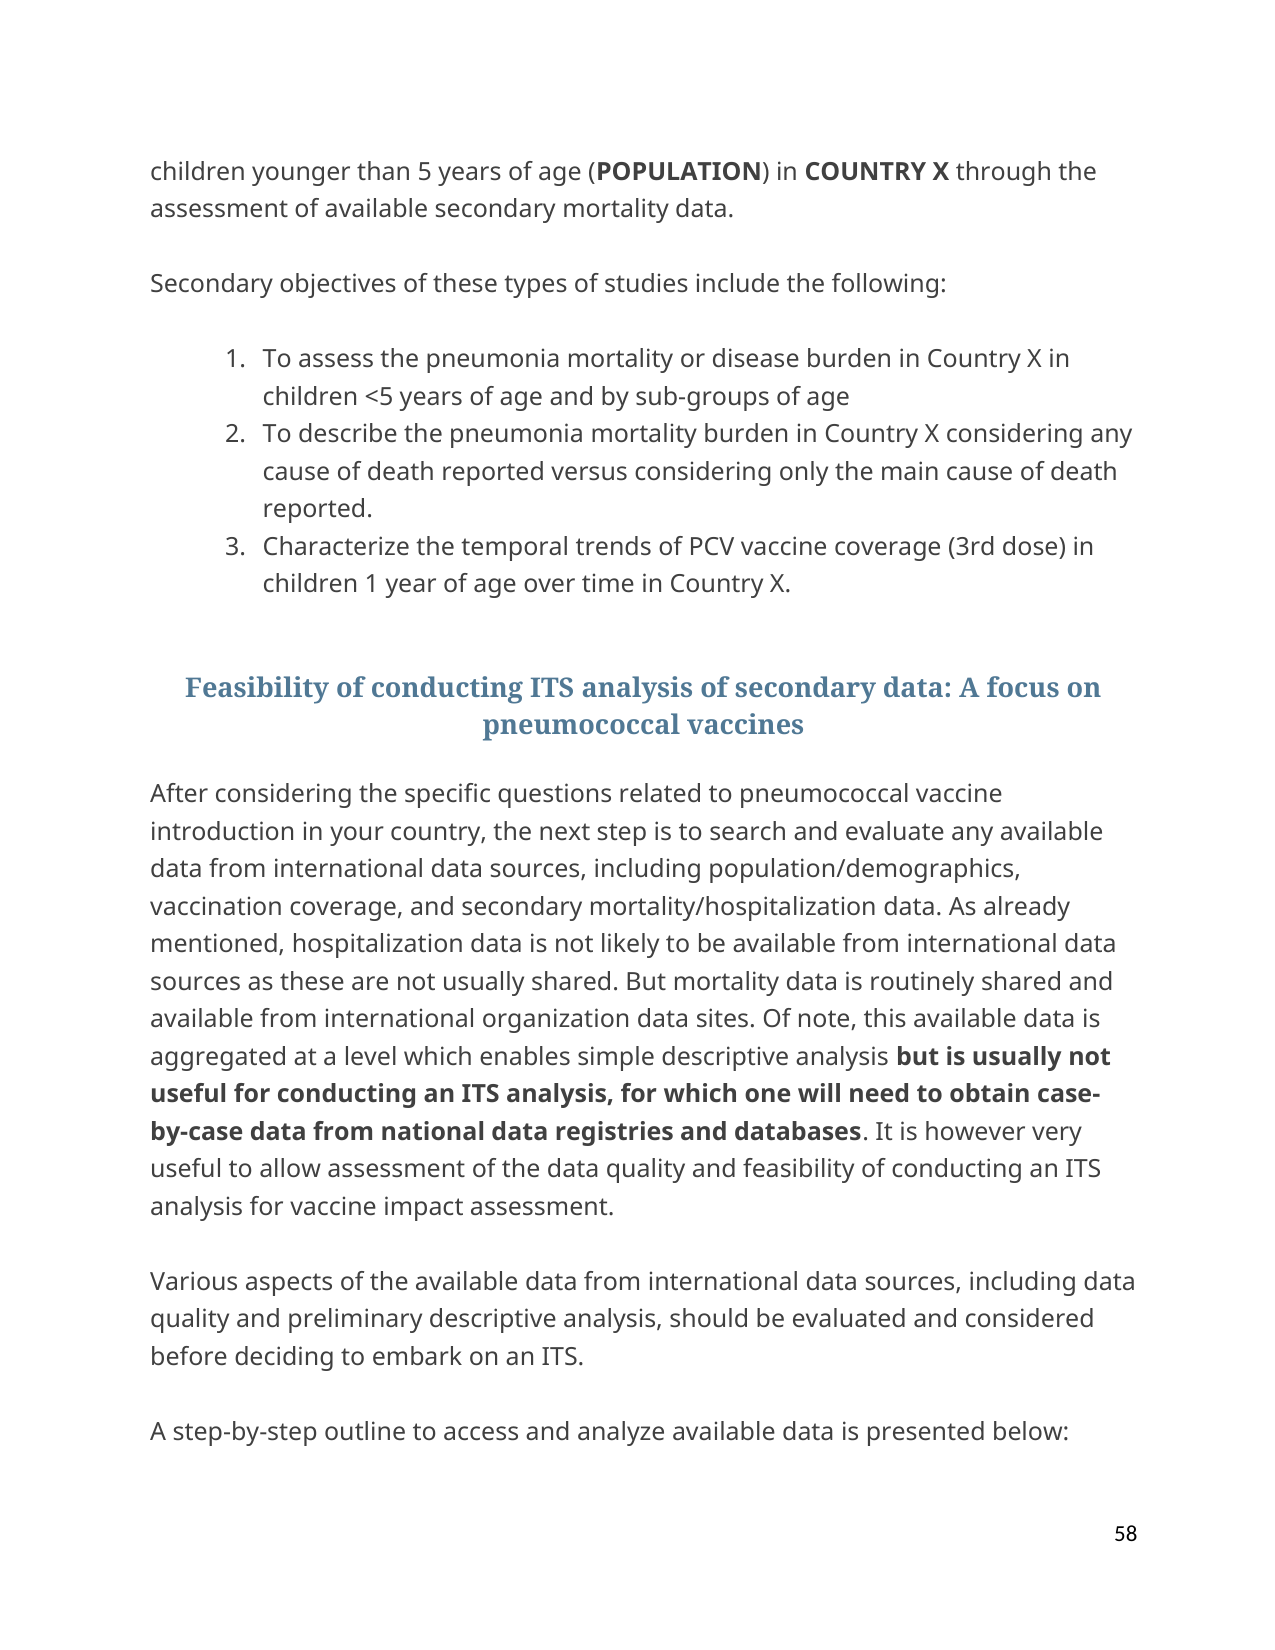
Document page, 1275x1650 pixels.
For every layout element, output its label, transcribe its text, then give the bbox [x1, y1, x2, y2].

text Various aspects of the available data from international data sources, including data quality and preliminary descriptive analysis, should be evaluated and considered before deciding to embark on an ITS. [150, 1260, 1137, 1372]
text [150, 150, 1137, 225]
text After considering the specific questions related to pneumococcal vaccine introduction in your country, the next step is to search and evaluate any available data from international data sources, including population/demographics, vaccination coverage, and secondary mortality/hospitalization data. As already mentioned, hospitalization data is not likely to be available from international data sources as these are not usually shared. But mortality data is routinely shared and available from international organization data sites. Of note, this available data is aggregated at a level which enables simple descriptive analysis but is usually not useful for conducting an ITS analysis, for which one will need to obtain case-by-case data from national data registries and databases. It is however very useful to allow assessment of the data quality and feasibility of conducting an ITS analysis for vaccine impact assessment. [150, 772, 1137, 1222]
list To assess the pneumonia mortality or disease burden in Country X in children <5 years of age and by sub-groups of age [225, 337, 1137, 412]
text Secondary objectives of these types of studies include the following: [150, 262, 1137, 300]
text Feasibility of conducting ITS analysis of secondary data: A focus on pneumococcal vaccines [150, 669, 1137, 742]
list Characterize the temporal trends of PCV vaccine coverage (3rd dose) in children 1 year of age over time in Country X. [225, 525, 1137, 600]
text A step-by-step outline to access and analyze available data is presented below: [150, 1410, 1137, 1447]
list To describe the pneumonia mortality burden in Country X considering any cause of death reported versus considering only the main cause of death reported. [225, 412, 1137, 525]
